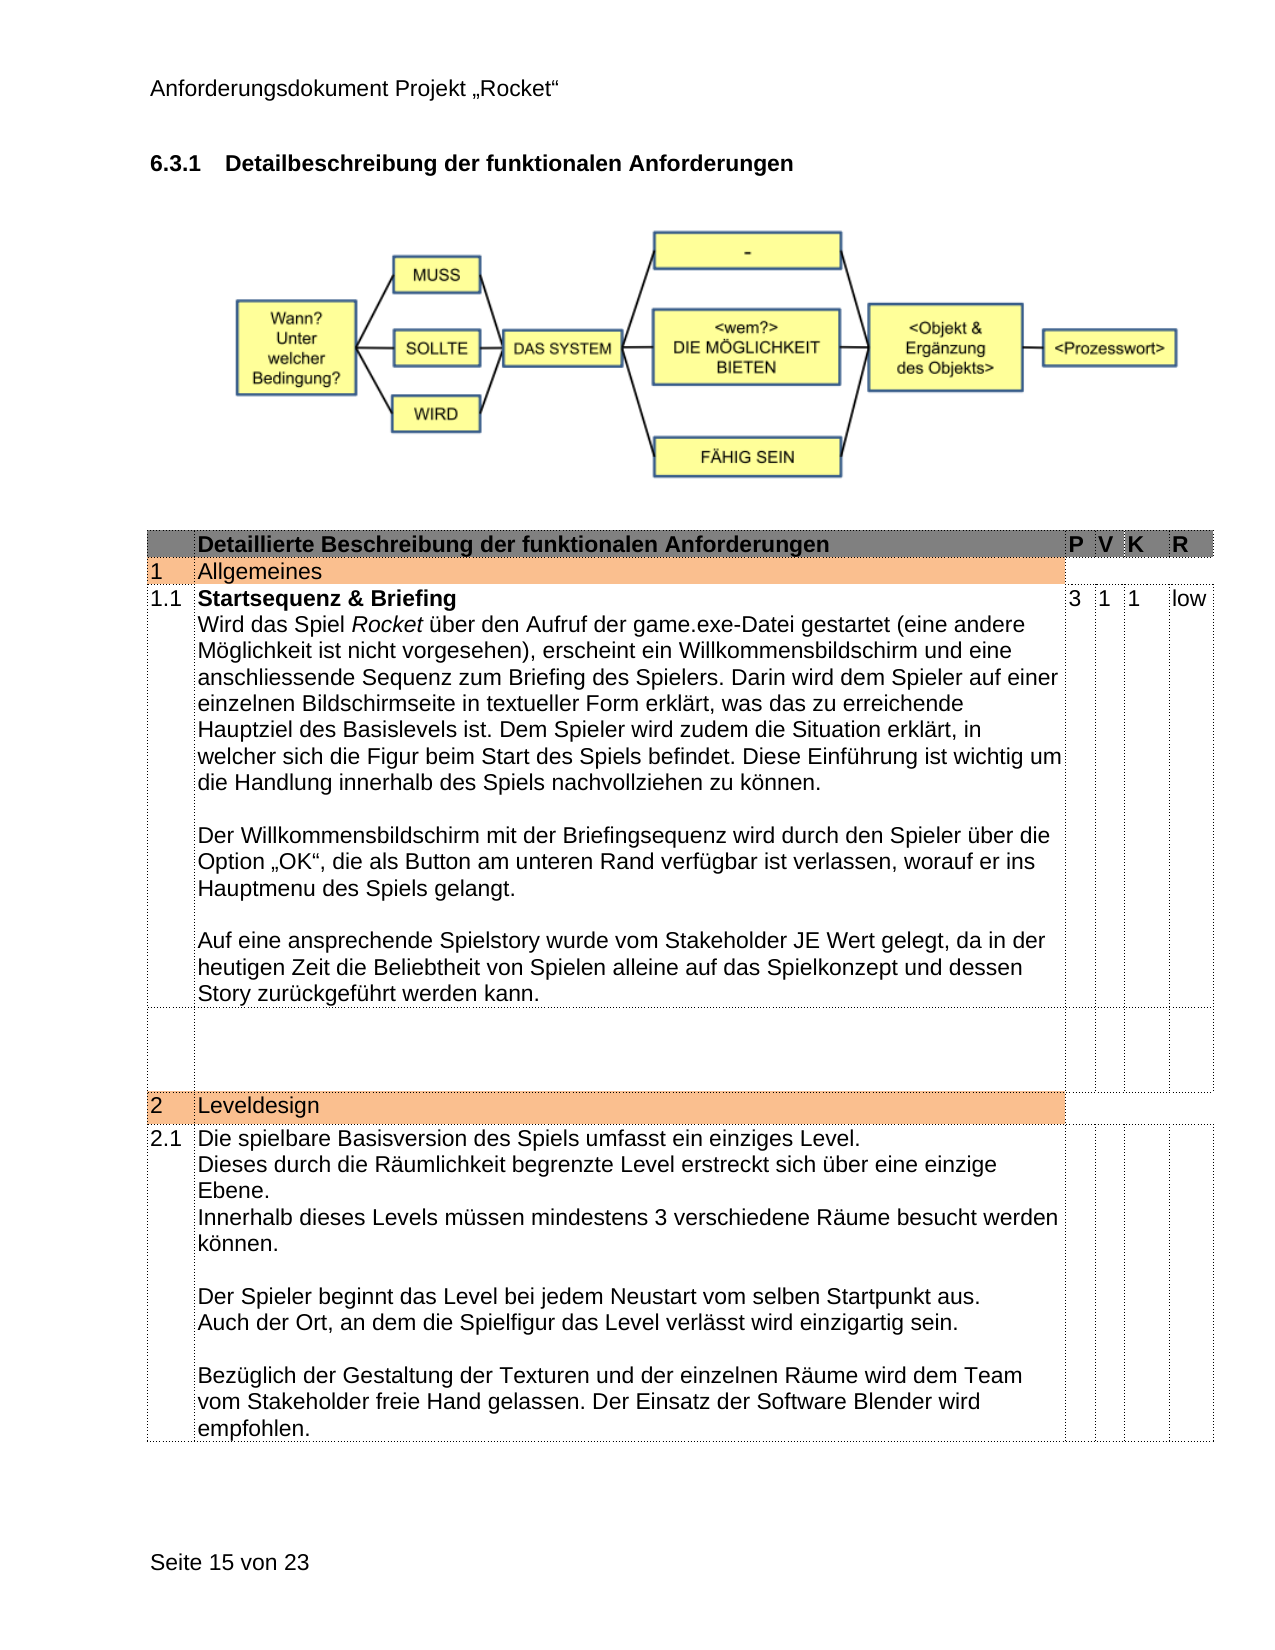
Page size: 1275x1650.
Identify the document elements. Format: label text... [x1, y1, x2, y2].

table_cell [194, 1006, 1065, 1091]
table_cell 1.1 [147, 584, 194, 1006]
table_cell 1 [147, 557, 194, 584]
table_cell 1 [1095, 584, 1124, 1006]
table_header [147, 530, 194, 557]
table_cell Die spielbare Basisversion des Spiels umfasst ein einziges Level. Dieses durch die Räumlichkeit begrenzte Level erstreckt sich über eine einzige Ebene. Innerhalb dieses Levels müssen mindestens 3 verschiedene Räume besucht werden können. Der Spieler beginnt das Level bei jedem Neustart vom selben Startpunkt aus. Auch der Ort, an dem die Spielfigur das Level verlässt wird einzigartig sein. Bezüglich der Gestaltung der Texturen und der einzelnen Räume wird dem Team vom Stakeholder freie Hand gelassen. Der Einsatz der Software Blender wird empfohlen. [194, 1124, 1065, 1441]
table_cell 2 [147, 1091, 194, 1124]
subtitle Detailbeschreibung der funktionalen Anforderungen [150, 150, 1125, 176]
table_cell low [1169, 584, 1213, 1006]
table_cell [147, 1006, 194, 1091]
table_cell [1065, 1124, 1095, 1441]
table_cell [1065, 1006, 1095, 1091]
table_cell Leveldesign [194, 1091, 1065, 1124]
table_cell [1125, 1124, 1169, 1441]
table_header K [1125, 530, 1169, 557]
table_cell Startsequenz & Briefing Wird das Spiel Rocket über den Aufruf der game.exe-Datei gestartet (eine andere Möglichkeit ist nicht vorgesehen), erscheint ein Willkommensbildschirm und eine anschliessende Sequenz zum Briefing des Spielers. Darin wird dem Spieler auf einer einzelnen Bildschirmseite in textueller Form erklärt, was das zu erreichende Hauptziel des Basislevels ist. Dem Spieler wird zudem die Situation erklärt, in welcher sich die Figur beim Start des Spiels befindet. Diese Einführung ist wichtig um die Handlung innerhalb des Spiels nachvollziehen zu können. Der Willkommensbildschirm mit der Briefingsequenz wird durch den Spieler über die Option „OK“, die als Button am unteren Rand verfügbar ist verlassen, worauf er ins Hauptmenu des Spiels gelangt. Auf eine ansprechende Spielstory wurde vom Stakeholder JE Wert gelegt, da in der heutigen Zeit die Beliebtheit von Spielen alleine auf das Spielkonzept und dessen Story zurückgeführt werden kann. [194, 584, 1065, 1006]
table_cell 2.1 [147, 1124, 194, 1441]
table_header V [1095, 530, 1124, 557]
table_cell [1095, 1006, 1124, 1091]
table_cell [1095, 1124, 1124, 1441]
table_cell [1169, 1006, 1213, 1091]
table_header P [1065, 530, 1095, 557]
table_cell 1 [1125, 584, 1169, 1006]
table_header Detaillierte Beschreibung der funktionalen Anforderungen [194, 530, 1065, 557]
table_cell Allgemeines [194, 557, 1065, 584]
table_header R [1169, 530, 1213, 557]
table_cell 3 [1065, 584, 1095, 1006]
picture [225, 215, 1200, 504]
table_cell [1169, 1124, 1213, 1441]
table_cell [1125, 1006, 1169, 1091]
